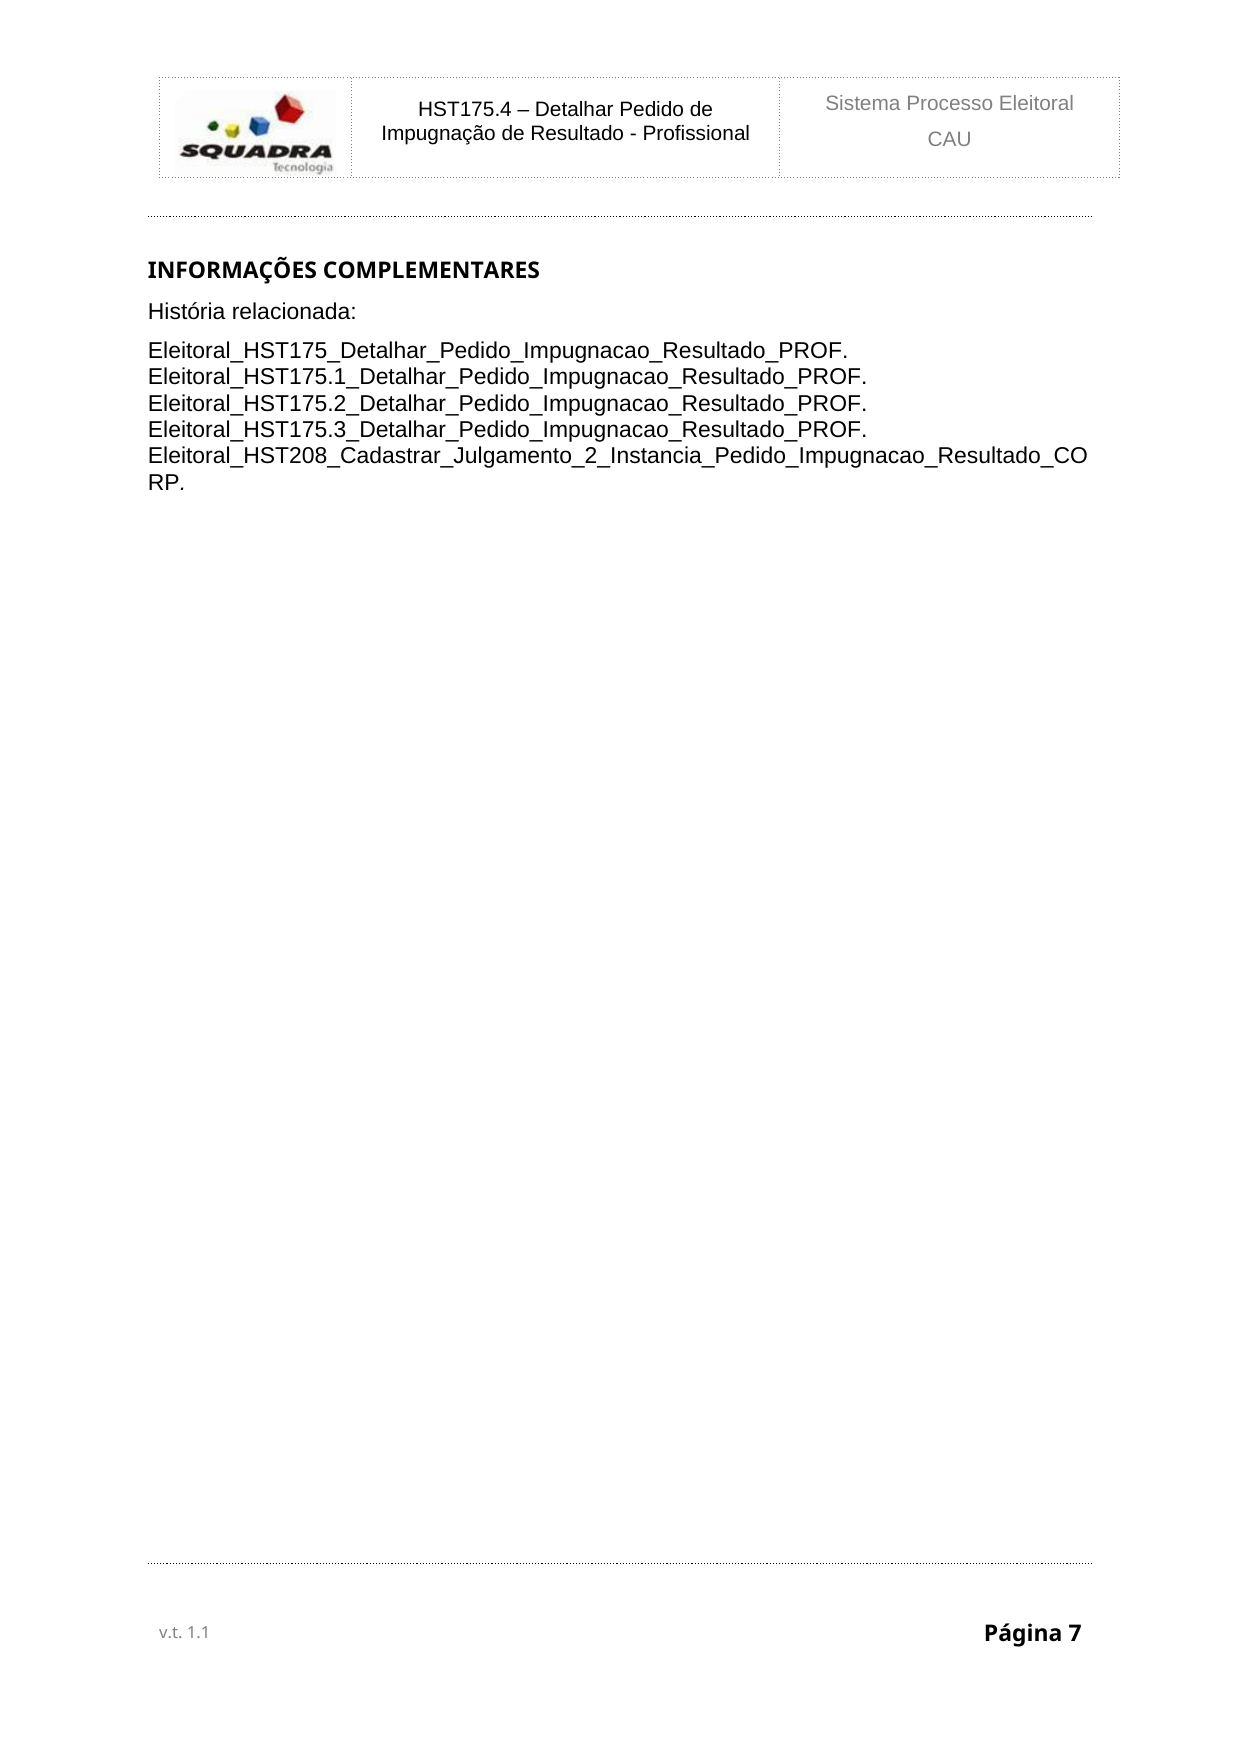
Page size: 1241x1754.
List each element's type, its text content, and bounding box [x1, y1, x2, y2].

text Eleitoral_HST175_Detalhar_Pedido_Impugnacao_Resultado_PROF. [148, 337, 1092, 363]
picture [174, 90, 337, 177]
subtitle INFORMAÇÕES COMPLEMENTARES [148, 254, 1092, 286]
text Eleitoral_HST175.2_Detalhar_Pedido_Impugnacao_Resultado_PROF. [148, 389, 1092, 416]
text Eleitoral_HST208_Cadastrar_Julgamento_2_Instancia_Pedido_Impugnacao_Resultado_CORP. [148, 442, 1092, 495]
text História relacionada: [148, 298, 1092, 324]
text Eleitoral_HST175.3_Detalhar_Pedido_Impugnacao_Resultado_PROF. [148, 416, 1092, 442]
text Eleitoral_HST175.1_Detalhar_Pedido_Impugnacao_Resultado_PROF. [148, 363, 1092, 389]
